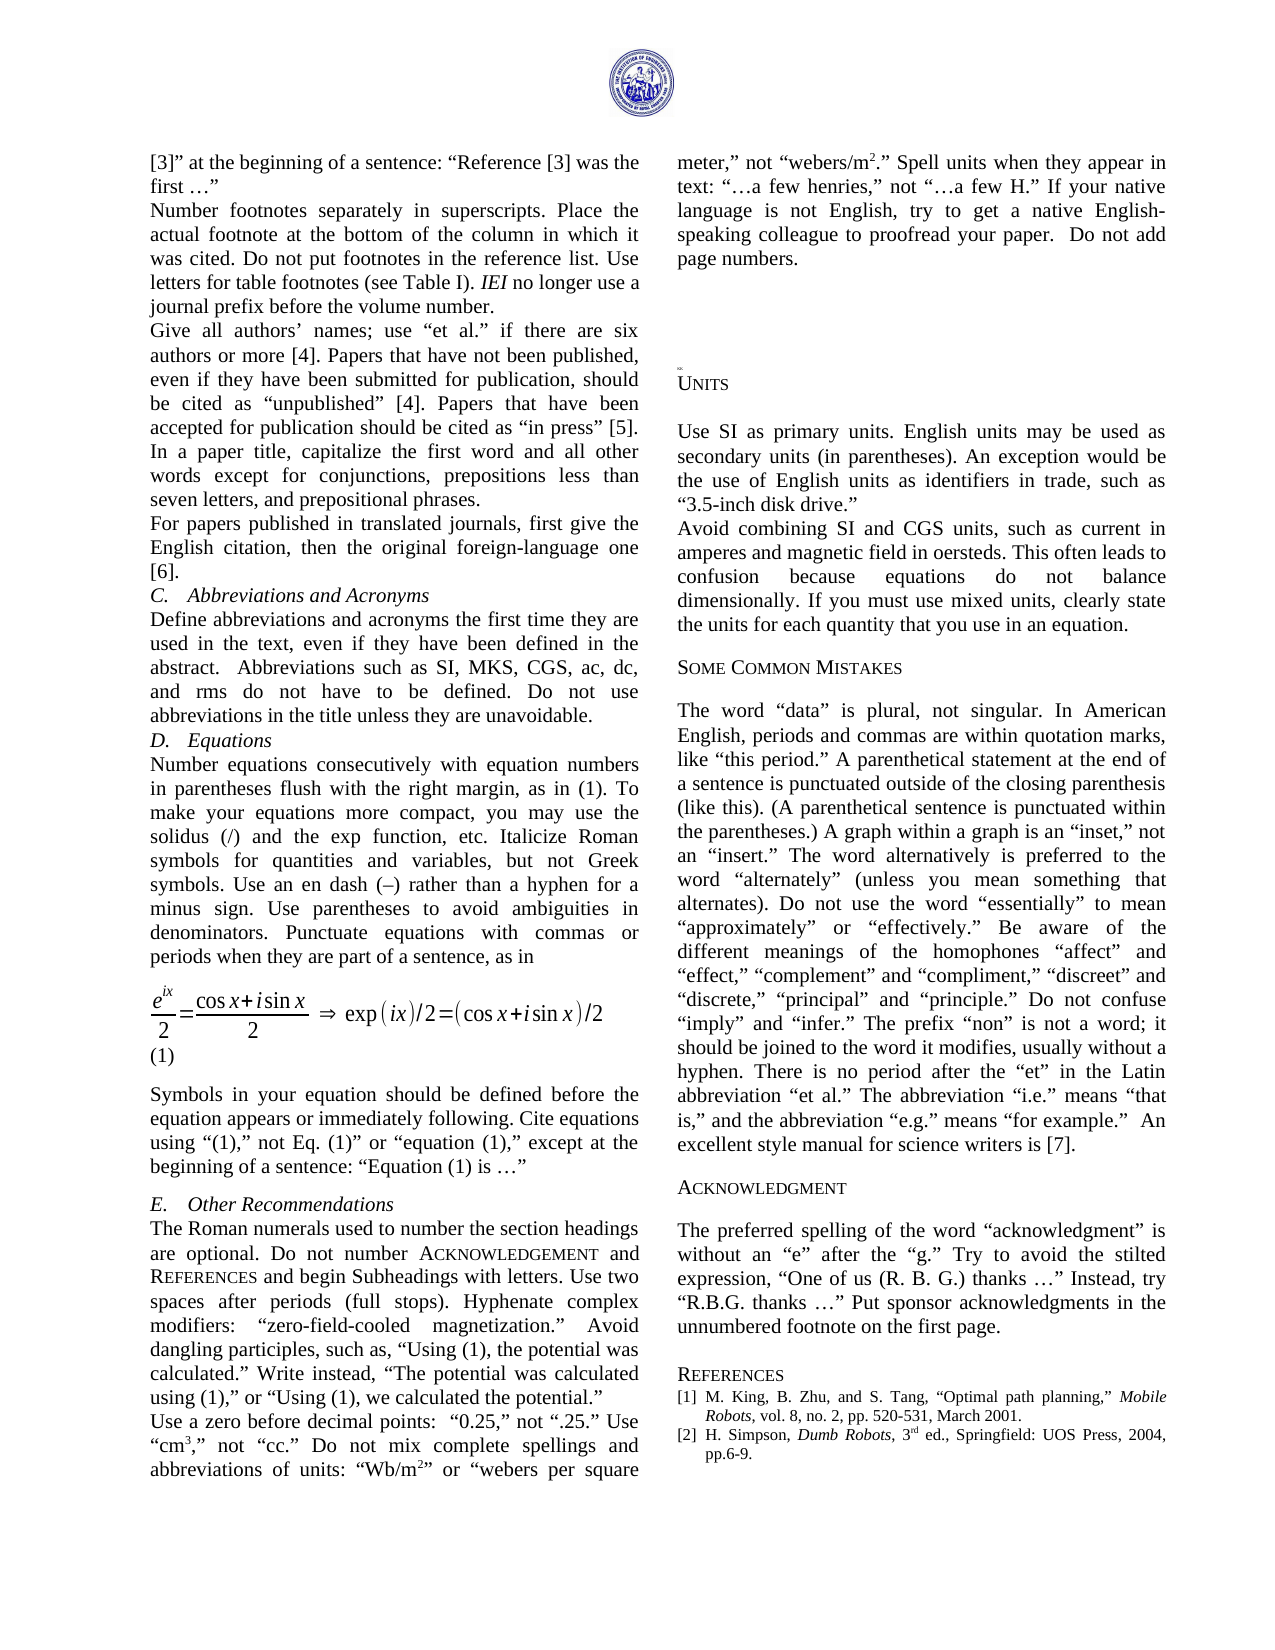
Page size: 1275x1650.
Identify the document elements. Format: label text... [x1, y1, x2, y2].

text Give all authors’ names; use “et al.” if there are six authors or more [4]. Papers that have not been published, even if they have been submitted for publication, should be cited as “unpublished” [4]. Papers that have been accepted for publication should be cited as “in press” [5]. In a paper title, capitalize the first word and all other words except for conjunctions, prepositions less than seven letters, and prepositional phrases. [150, 318, 639, 511]
text (1) [150, 982, 639, 1067]
text Avoid combining SI and CGS units, such as current in amperes and magnetic field in oersteds. This often leads to confusion because equations do not balance dimensionally. If you must use mixed units, clearly state the units for each quantity that you use in an equation. [677, 516, 1167, 636]
text D. Equations [150, 727, 639, 752]
text For papers published in translated journals, first give the English citation, then the original foreign-language one [6]. [150, 511, 639, 583]
text Define abbreviations and acronyms the first time they are used in the text, even if they have been defined in the abstract. Abbreviations such as SI, MKS, CGS, ac, dc, and rms do not have to be defined. Do not use abbreviations in the title unless they are unavoidable. [150, 607, 639, 727]
list H. Simpson, Dumb Robots, 3rd ed., Springfield: UOS Press, 2004, pp.6-9. [677, 1425, 1167, 1463]
text The preferred spelling of the word “acknowledgment” is without an “e” after the “g.” Try to avoid the stilted expression, “One of us (R. B. G.) thanks …” Instead, try “R.B.G. thanks …” Put sponsor acknowledgments in the unnumbered footnote on the first page. [677, 1218, 1167, 1338]
text The Roman numerals used to number the section headings are optional. Do not number Acknowledgement and References and begin Subheadings with letters. Use two spaces after periods (full stops). Hyphenate complex modifiers: “zero-field-cooled magnetization.” Avoid dangling participles, such as, “Using (1), the potential was calculated.” Write instead, “The potential was calculated using (1),” or “Using (1), we calculated the potential.” [150, 1216, 639, 1409]
text Acknowledgment [677, 1175, 1167, 1199]
text Use a zero before decimal points: “0.25,” not “.25.” Use “cm3,” not “cc.” Do not mix complete spellings and abbreviations of units: “Wb/m2” or “webers per square meter,” not “webers/m2.” Spell units when they appear in text: “…a few henries,” not “…a few H.” If your native language is not English, try to get a native English-speaking colleague to proofread your paper. Do not add page numbers. [677, 150, 1167, 270]
text References [677, 1362, 1167, 1386]
text E. Other Recommendations [150, 1192, 639, 1216]
text Units [677, 371, 1167, 395]
text Use SI as primary units. English units may be used as secondary units (in parentheses). An exception would be the use of English units as identifiers in trade, such as “3.5-inch disk drive.” [677, 419, 1167, 516]
list M. King, B. Zhu, and S. Tang, “Optimal path planning,” Mobile Robots, vol. 8, no. 2, pp. 520-531, March 2001. [677, 1386, 1167, 1425]
text The word “data” is plural, not singular. In American English, periods and commas are within quotation marks, like “this period.” A parenthetical statement at the end of a sentence is punctuated outside of the closing parenthesis (like this). (A parenthetical sentence is punctuated within the parentheses.) A graph within a graph is an “inset,” not an “insert.” The word alternatively is preferred to the word “alternately” (unless you mean something that alternates). Do not use the word “essentially” to mean “approximately” or “effectively.” Be aware of the different meanings of the homophones “affect” and “effect,” “complement” and “compliment,” “discreet” and “discrete,” “principal” and “principle.” Do not confuse “imply” and “infer.” The prefix “non” is not a word; it should be joined to the word it modifies, usually without a hyphen. There is no period after the “et” in the Latin abbreviation “et al.” The abbreviation “i.e.” means “that is,” and the abbreviation “e.g.” means “for example.” An excellent style manual for science writers is [7]. [677, 698, 1167, 1156]
text Number equations consecutively with equation numbers in parentheses flush with the right margin, as in (1). To make your equations more compact, you may use the solidus (/) and the exp function, etc. Italicize Roman symbols for quantities and variables, but not Greek symbols. Use an en dash (–) rather than a hyphen for a minus sign. Use parentheses to avoid ambiguities in denominators. Punctuate equations with commas or periods when they are part of a sentence, as in [150, 752, 639, 968]
text C. Abbreviations and Acronyms [150, 583, 639, 607]
text Some Common Mistakes [677, 655, 1167, 679]
text Number footnotes separately in superscripts. Place the actual footnote at the bottom of the column in which it was cited. Do not put footnotes in the reference list. Use letters for table footnotes (see Table I). IEI no longer use a journal prefix before the volume number. [150, 198, 639, 318]
text Use a zero before decimal points: “0.25,” not “.25.” Use “cm3,” not “cc.” Do not mix complete spellings and abbreviations of units: “Wb/m2” or “webers per square meter,” not “webers/m2.” Spell units when they appear in text: “…a few henries,” not “…a few H.” If your native language is not English, try to get a native English-speaking colleague to proofread your paper. Do not add page numbers. [150, 1409, 639, 1481]
picture [608, 48, 675, 117]
text Symbols in your equation should be defined before the equation appears or immediately following. Cite equations using “(1),” not Eq. (1)” or “equation (1),” except at the beginning of a sentence: “Equation (1) is …” [150, 1082, 639, 1178]
